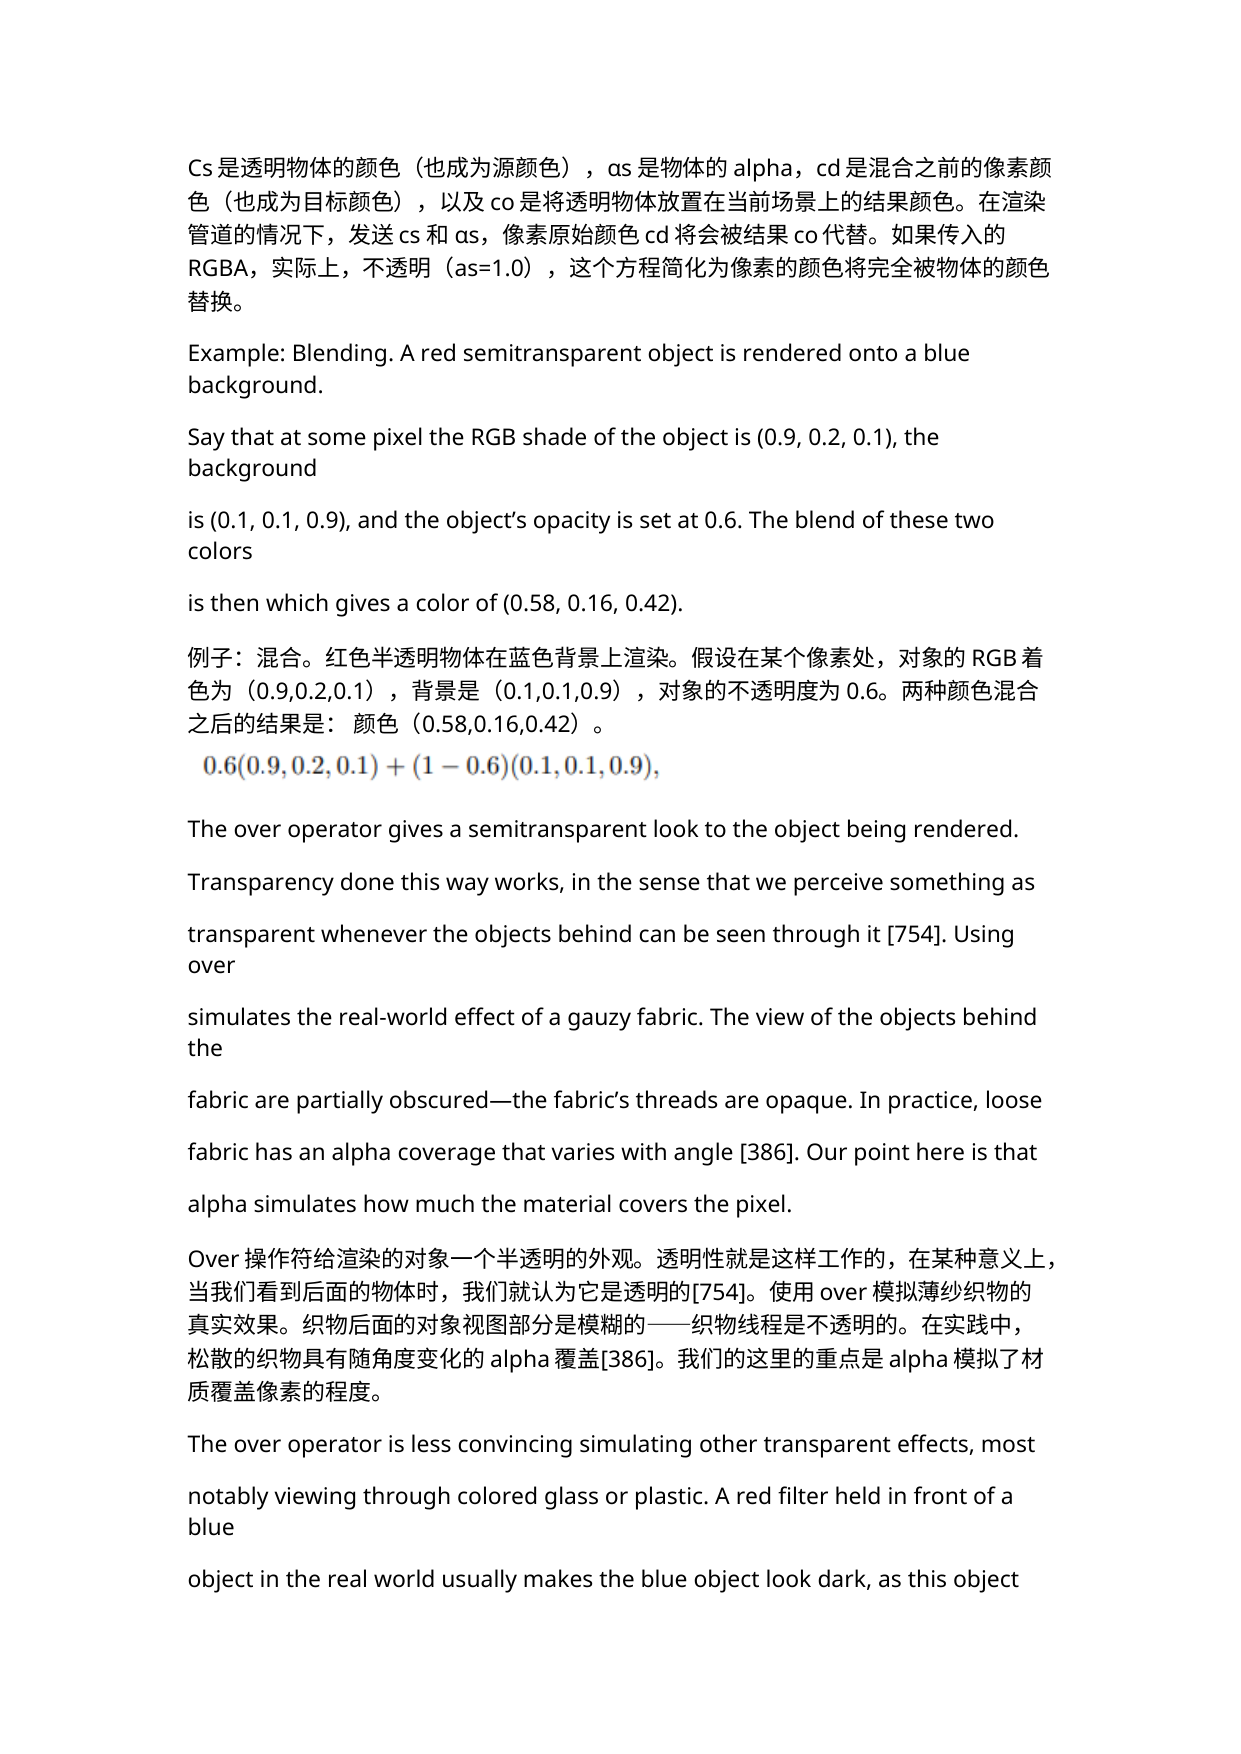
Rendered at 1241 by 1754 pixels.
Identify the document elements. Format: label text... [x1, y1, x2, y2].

text is then which gives a color of (0.58, 0.16, 0.42). [187, 587, 1053, 619]
text transparent whenever the objects behind can be seen through it [754]. Using over [187, 918, 1053, 980]
picture [187, 739, 921, 793]
text Example: Blending. A red semitransparent object is rendered onto a blue background. [187, 337, 1053, 400]
text The over operator gives a semitransparent look to the object being rendered. [187, 813, 1053, 845]
text object in the real world usually makes the blue object look dark, as this object [187, 1563, 1053, 1594]
text is (0.1, 0.1, 0.9), and the object’s opacity is set at 0.6. The blend of these two colors [187, 504, 1053, 567]
text alpha simulates how much the material covers the pixel. [187, 1188, 1053, 1220]
text Transparency done this way works, in the sense that we perceive something as [187, 866, 1053, 897]
text fabric has an alpha coverage that varies with angle [386]. Our point here is that [187, 1136, 1053, 1168]
text notably viewing through colored glass or plastic. A red filter held in front of a blue [187, 1480, 1053, 1542]
text simulates the real-world effect of a gauzy fabric. The view of the objects behind the [187, 1001, 1053, 1063]
text Cs是透明物体的颜色（也成为源颜色），αs是物体的alpha，cd是混合之前的像素颜色（也成为目标颜色），以及co是将透明物体放置在当前场景上的结果颜色。在渲染管道的情况下，发送cs 和 αs，像素原始颜色cd将会被结果co代替。如果传入的RGBA，实际上，不透明（as=1.0），这个方程简化为像素的颜色将完全被物体的颜色替换。 [187, 150, 1053, 317]
text Over操作符给渲染的对象一个半透明的外观。透明性就是这样工作的，在某种意义上，当我们看到后面的物体时，我们就认为它是透明的[754]。使用over模拟薄纱织物的真实效果。织物后面的对象视图部分是模糊的——织物线程是不透明的。在实践中，松散的织物具有随角度变化的alpha覆盖[386]。我们的这里的重点是alpha模拟了材质覆盖像素的程度。 [187, 1241, 1053, 1407]
text The over operator is less convincing simulating other transparent effects, most [187, 1428, 1053, 1459]
text fabric are partially obscured—the fabric’s threads are opaque. In practice, loose [187, 1084, 1053, 1116]
text Say that at some pixel the RGB shade of the object is (0.9, 0.2, 0.1), the background [187, 421, 1053, 483]
